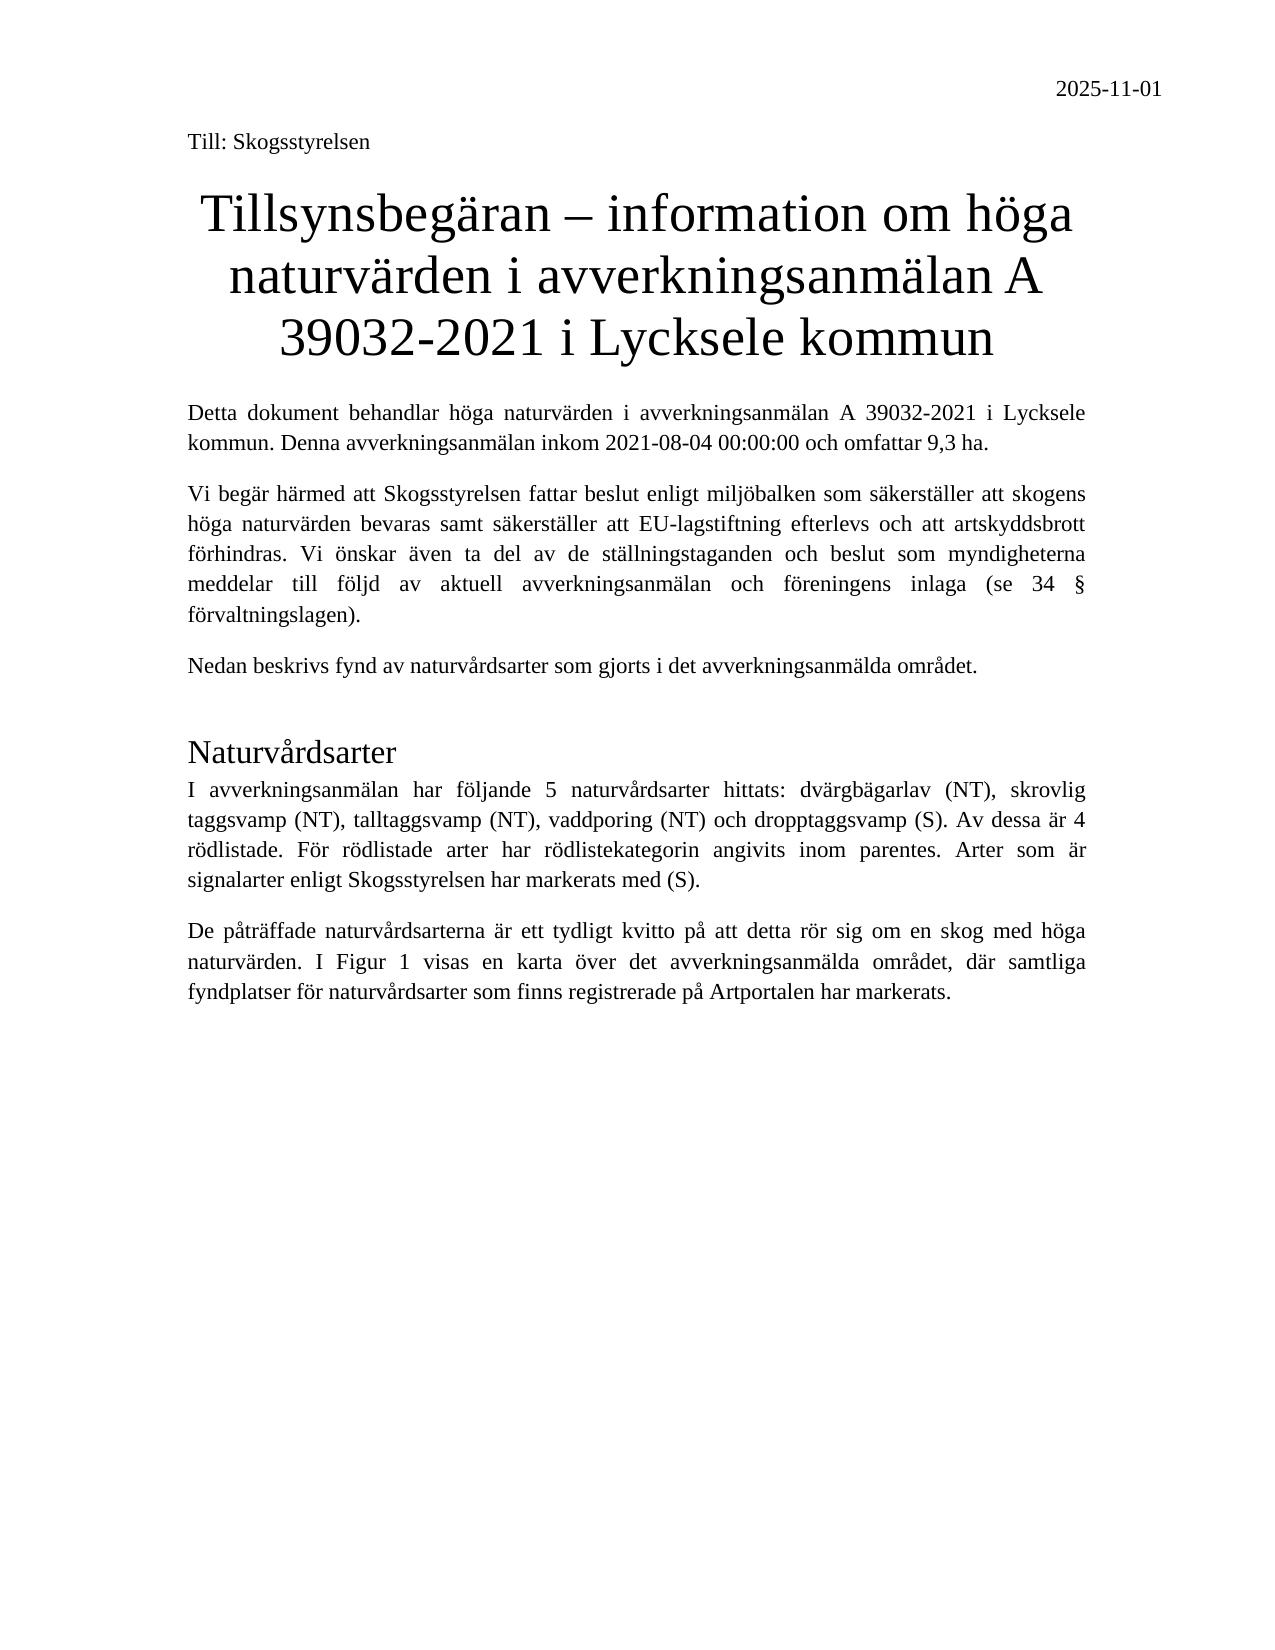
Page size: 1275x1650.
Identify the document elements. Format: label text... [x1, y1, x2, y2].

subtitle Naturvårdsarter [187, 732, 1087, 770]
text I avverkningsanmälan har följande 5 naturvårdsarter hittats: dvärgbägarlav (NT), skrovlig taggsvamp (NT), talltaggsvamp (NT), vaddporing (NT) och dropptaggsvamp (S). Av dessa är 4 rödlistade. För rödlistade arter har rödlistekategorin angivits inom parentes. Arter som är signalarter enligt Skogsstyrelsen har markerats med (S). [187, 776, 1087, 893]
text Nedan beskrivs fynd av naturvårdsarter som gjorts i det avverkningsanmälda området. [187, 652, 1087, 678]
title Tillsynsbegäran – information om höga naturvärden i avverkningsanmälan A 39032-2021 i Lycksele kommun [187, 180, 1087, 367]
text Detta dokument behandlar höga naturvärden i avverkningsanmälan A 39032-2021 i Lycksele kommun. Denna avverkningsanmälan inkom 2021-08-04 00:00:00 och omfattar 9,3 ha. [187, 398, 1087, 455]
text Vi begär härmed att Skogsstyrelsen fattar beslut enligt miljöbalken som säkerställer att skogens höga naturvärden bevaras samt säkerställer att EU-lagstiftning efterlevs och att artskyddsbrott förhindras. Vi önskar även ta del av de ställningstaganden och beslut som myndigheterna meddelar till följd av aktuell avverkningsanmälan och föreningens inlaga (se 34 § förvaltningslagen). [187, 480, 1087, 627]
text De påträffade naturvårdsarterna är ett tydligt kvitto på att detta rör sig om en skog med höga naturvärden. I Figur 1 visas en karta över det avverkningsanmälda området, där samtliga fyndplatser för naturvårdsarter som finns registrerade på Artportalen har markerats. [187, 918, 1087, 1004]
